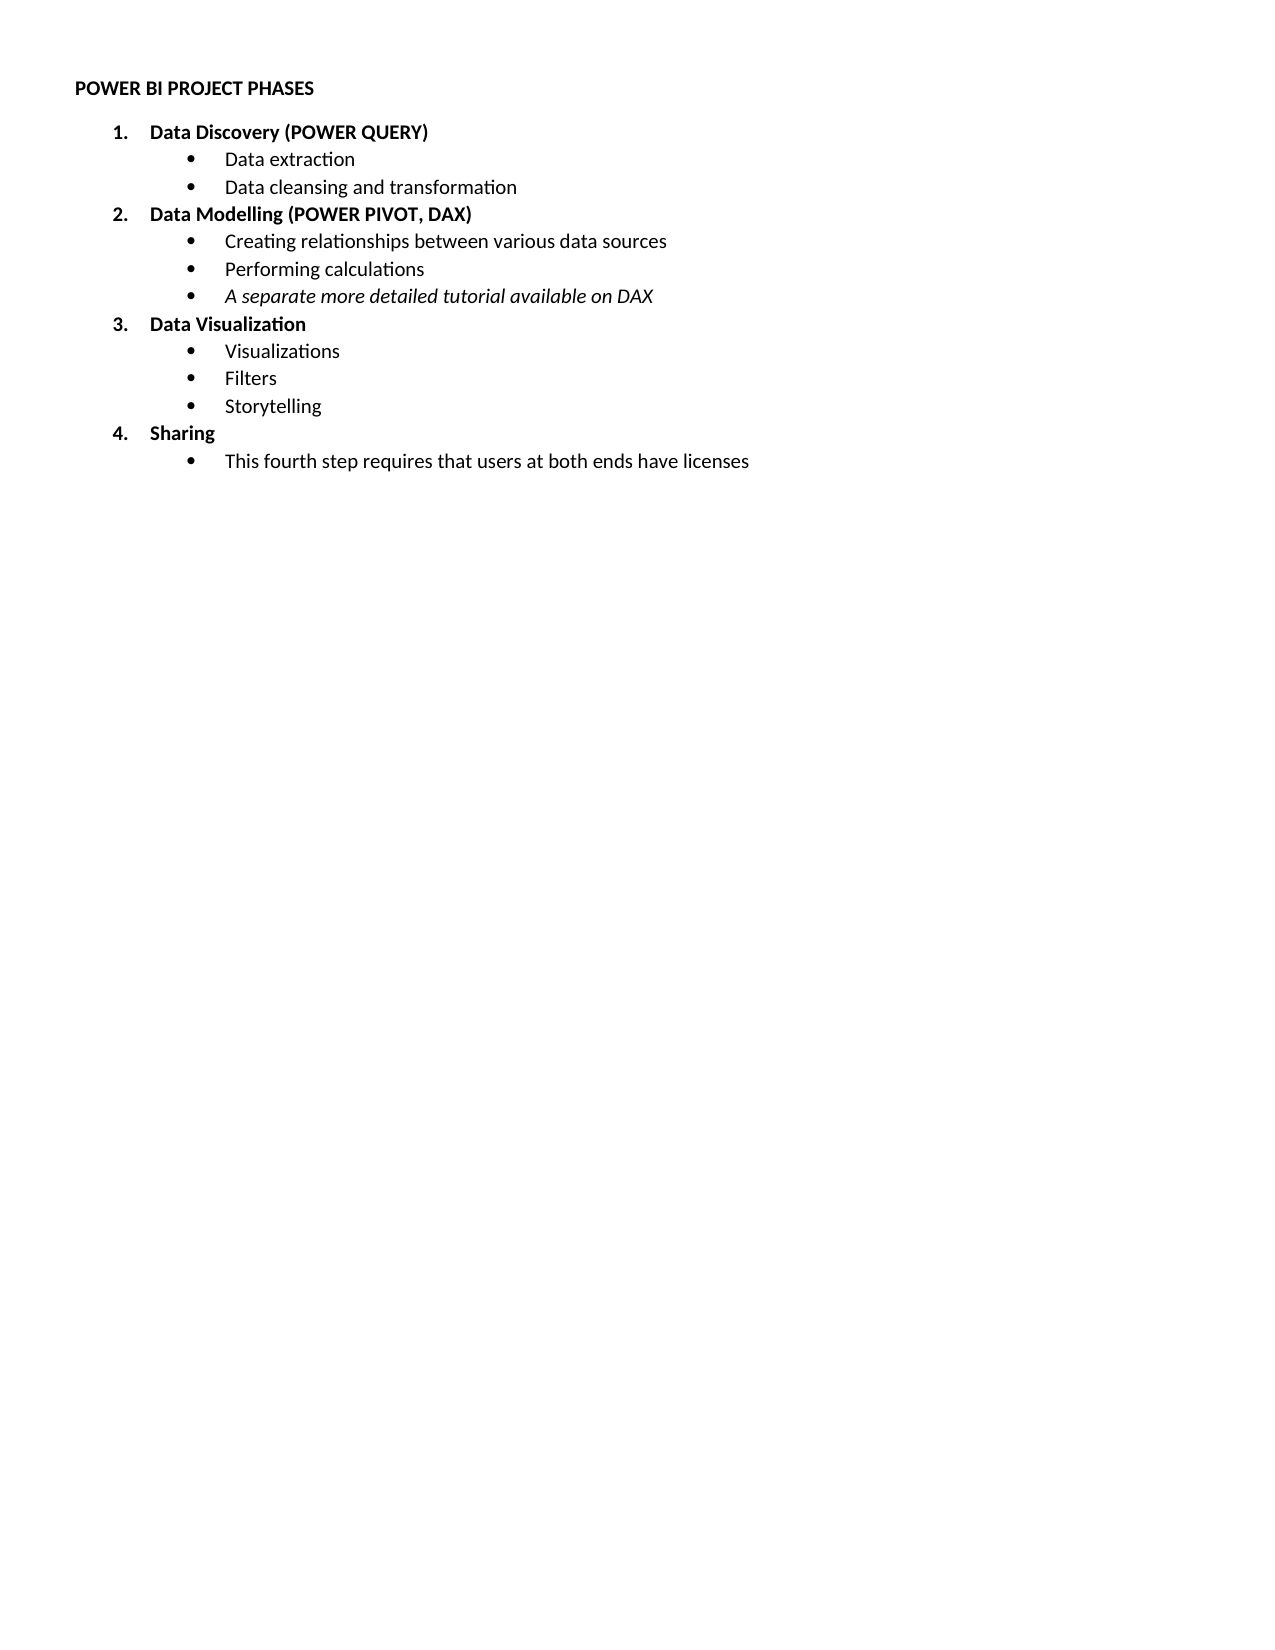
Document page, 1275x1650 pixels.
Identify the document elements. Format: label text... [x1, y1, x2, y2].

list Creating relationships between various data sources [187, 229, 1200, 254]
list A separate more detailed tutorial available on DAX [187, 283, 1200, 309]
list Performing calculations [187, 256, 1200, 281]
list Data Discovery (POWER QUERY) [112, 119, 1200, 144]
list Storytelling [187, 393, 1200, 418]
list Data Visualization [112, 311, 1200, 336]
list Visualizations [187, 338, 1200, 364]
list This fourth step requires that users at both ends have licenses [187, 448, 1200, 473]
list Sharing [112, 420, 1200, 446]
text POWER BI PROJECT PHASES [75, 75, 1200, 100]
list Data cleansing and transformation [187, 174, 1200, 199]
list Data extraction [187, 146, 1200, 172]
list Data Modelling (POWER PIVOT, DAX) [112, 201, 1200, 227]
list Filters [187, 366, 1200, 391]
